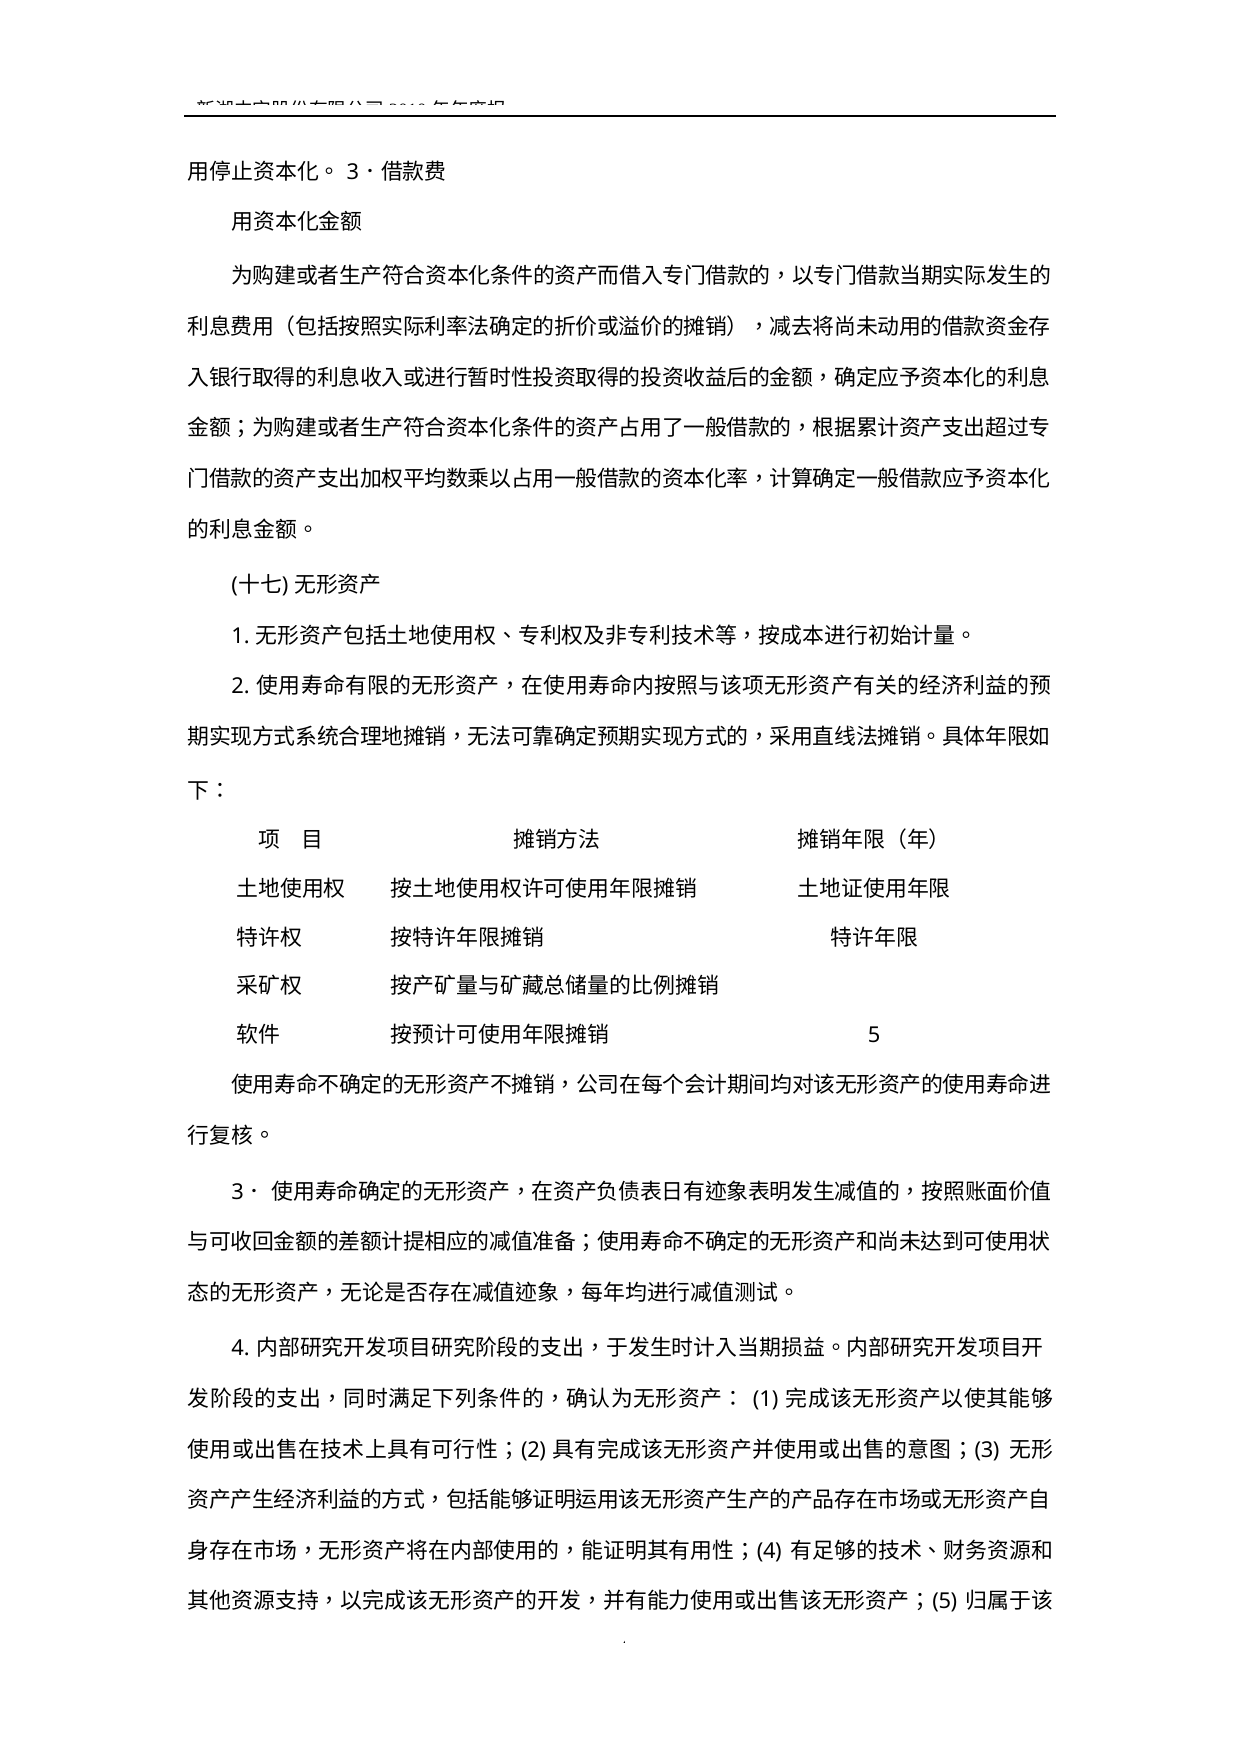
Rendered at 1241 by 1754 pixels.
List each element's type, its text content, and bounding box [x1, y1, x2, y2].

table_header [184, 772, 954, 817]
text 3． 使用寿命确定的无形资产，在资产负债表日有迹象表明发生减值的，按照账面价值 与可收回金额的差额计提相应的减值准备；使用寿命不确定的无形资产和尚未达到可使用状 态的无形资产，无论是否存在减值迹象，每年均进行减值测试。 [187, 1176, 1053, 1307]
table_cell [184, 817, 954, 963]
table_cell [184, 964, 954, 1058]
text 为购建或者生产符合资本化条件的资产而借入专门借款的，以专门借款当期实际发生的 利息费用（包括按照实际利率法确定的折价或溢价的摊销），减去将尚未动用的借款资金存 入银行取得的利息收入或进行暂时性投资取得的投资收益后的金额，确定应予资本化的利息 金额；为购建或者生产符合资本化条件的资产占用了一般借款的，根据累计资产支出超过专 门借款的资产支出加权平均数乘以占用一般借款的资本化率，计算确定一般借款应予资本化 的利息金额。 [187, 260, 1053, 543]
text (十七) 无形资产 [231, 569, 1067, 599]
text 2. 使用寿命有限的无形资产，在使用寿命内按照与该项无形资产有关的经济利益的预 期实现方式系统合理地摊销，无法可靠确定预期实现方式的，采用直线法摊销。具体年限如 [187, 670, 1053, 751]
text 用停止资本化。 3．借款费用资本化金额 [187, 156, 463, 236]
text 1. 无形资产包括土地使用权、专利权及非专利技术等，按成本进行初始计量。 [231, 620, 1067, 649]
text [187, 1383, 1053, 1615]
text 使用寿命不确定的无形资产不摊销，公司在每个会计期间均对该无形资产的使用寿命进 行复核。 [187, 1069, 1053, 1151]
text 4. 内部研究开发项目研究阶段的支出，于发生时计入当期损益。内部研究开发项目开 [231, 1332, 1067, 1362]
